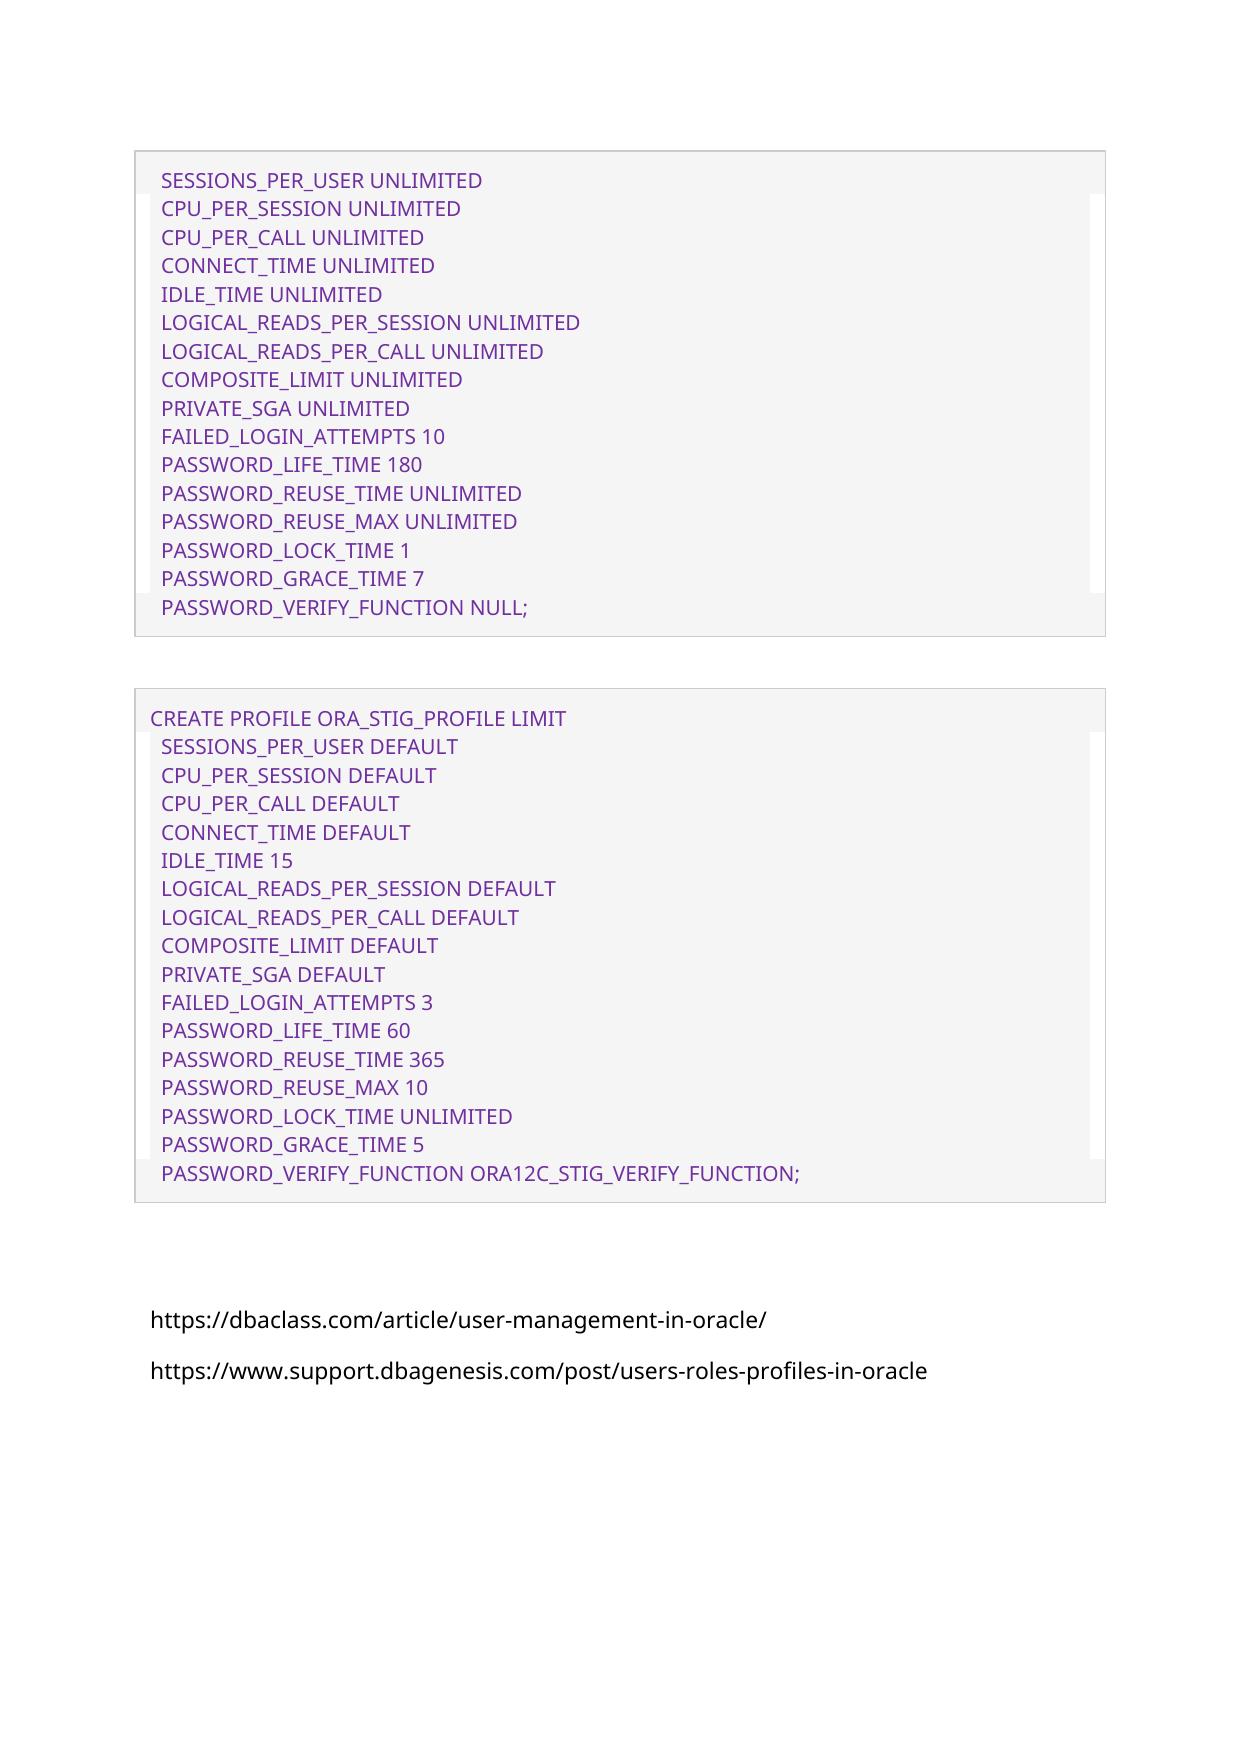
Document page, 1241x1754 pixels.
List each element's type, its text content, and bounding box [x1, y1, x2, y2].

text CPU_PER_SESSION UNLIMITED [150, 194, 1090, 223]
text PASSWORD_REUSE_MAX 10 [150, 1073, 1090, 1102]
text FAILED_LOGIN_ATTEMPTS 3 [150, 988, 1090, 1017]
text LOGICAL_READS_PER_SESSION DEFAULT [150, 874, 1090, 903]
text PRIVATE_SGA UNLIMITED [150, 394, 1090, 422]
text COMPOSITE_LIMIT DEFAULT [150, 931, 1090, 960]
text PASSWORD_REUSE_TIME 365 [150, 1045, 1090, 1073]
text CONNECT_TIME UNLIMITED [150, 251, 1090, 280]
text PASSWORD_LOCK_TIME UNLIMITED [150, 1102, 1090, 1130]
text CONNECT_TIME DEFAULT [150, 818, 1090, 846]
text PASSWORD_VERIFY_FUNCTION NULL; [136, 577, 1105, 636]
text PASSWORD_LOCK_TIME 1 [150, 536, 1090, 564]
text COMPOSITE_LIMIT UNLIMITED [150, 365, 1090, 394]
text FAILED_LOGIN_ATTEMPTS 10 [150, 422, 1090, 451]
text PASSWORD_LIFE_TIME 60 [150, 1017, 1090, 1045]
text IDLE_TIME UNLIMITED [150, 280, 1090, 308]
text LOGICAL_READS_PER_CALL DEFAULT [150, 903, 1090, 931]
text CPU_PER_CALL UNLIMITED [150, 223, 1090, 251]
text LOGICAL_READS_PER_CALL UNLIMITED [150, 337, 1090, 365]
text PASSWORD_VERIFY_FUNCTION ORA12C_STIG_VERIFY_FUNCTION; [136, 1143, 1105, 1202]
text https://dbaclass.com/article/user-management-in-oracle/ [150, 1304, 1090, 1336]
text SESSIONS_PER_USER DEFAULT [150, 732, 1090, 761]
text https://www.support.dbagenesis.com/post/users-roles-profiles-in-oracle [150, 1355, 1090, 1386]
text SESSIONS_PER_USER UNLIMITED [136, 152, 1105, 194]
text PASSWORD_REUSE_MAX UNLIMITED [150, 507, 1090, 536]
text IDLE_TIME 15 [150, 846, 1090, 874]
text CPU_PER_SESSION DEFAULT [150, 761, 1090, 789]
text PRIVATE_SGA DEFAULT [150, 960, 1090, 988]
text CPU_PER_CALL DEFAULT [150, 789, 1090, 818]
text PASSWORD_LIFE_TIME 180 [150, 451, 1090, 479]
text LOGICAL_READS_PER_SESSION UNLIMITED [150, 308, 1090, 337]
text PASSWORD_GRACE_TIME 7 [150, 564, 1090, 577]
text CREATE PROFILE ORA_STIG_PROFILE LIMIT [136, 689, 1105, 732]
text PASSWORD_GRACE_TIME 5 [150, 1130, 1090, 1143]
text PASSWORD_REUSE_TIME UNLIMITED [150, 479, 1090, 507]
